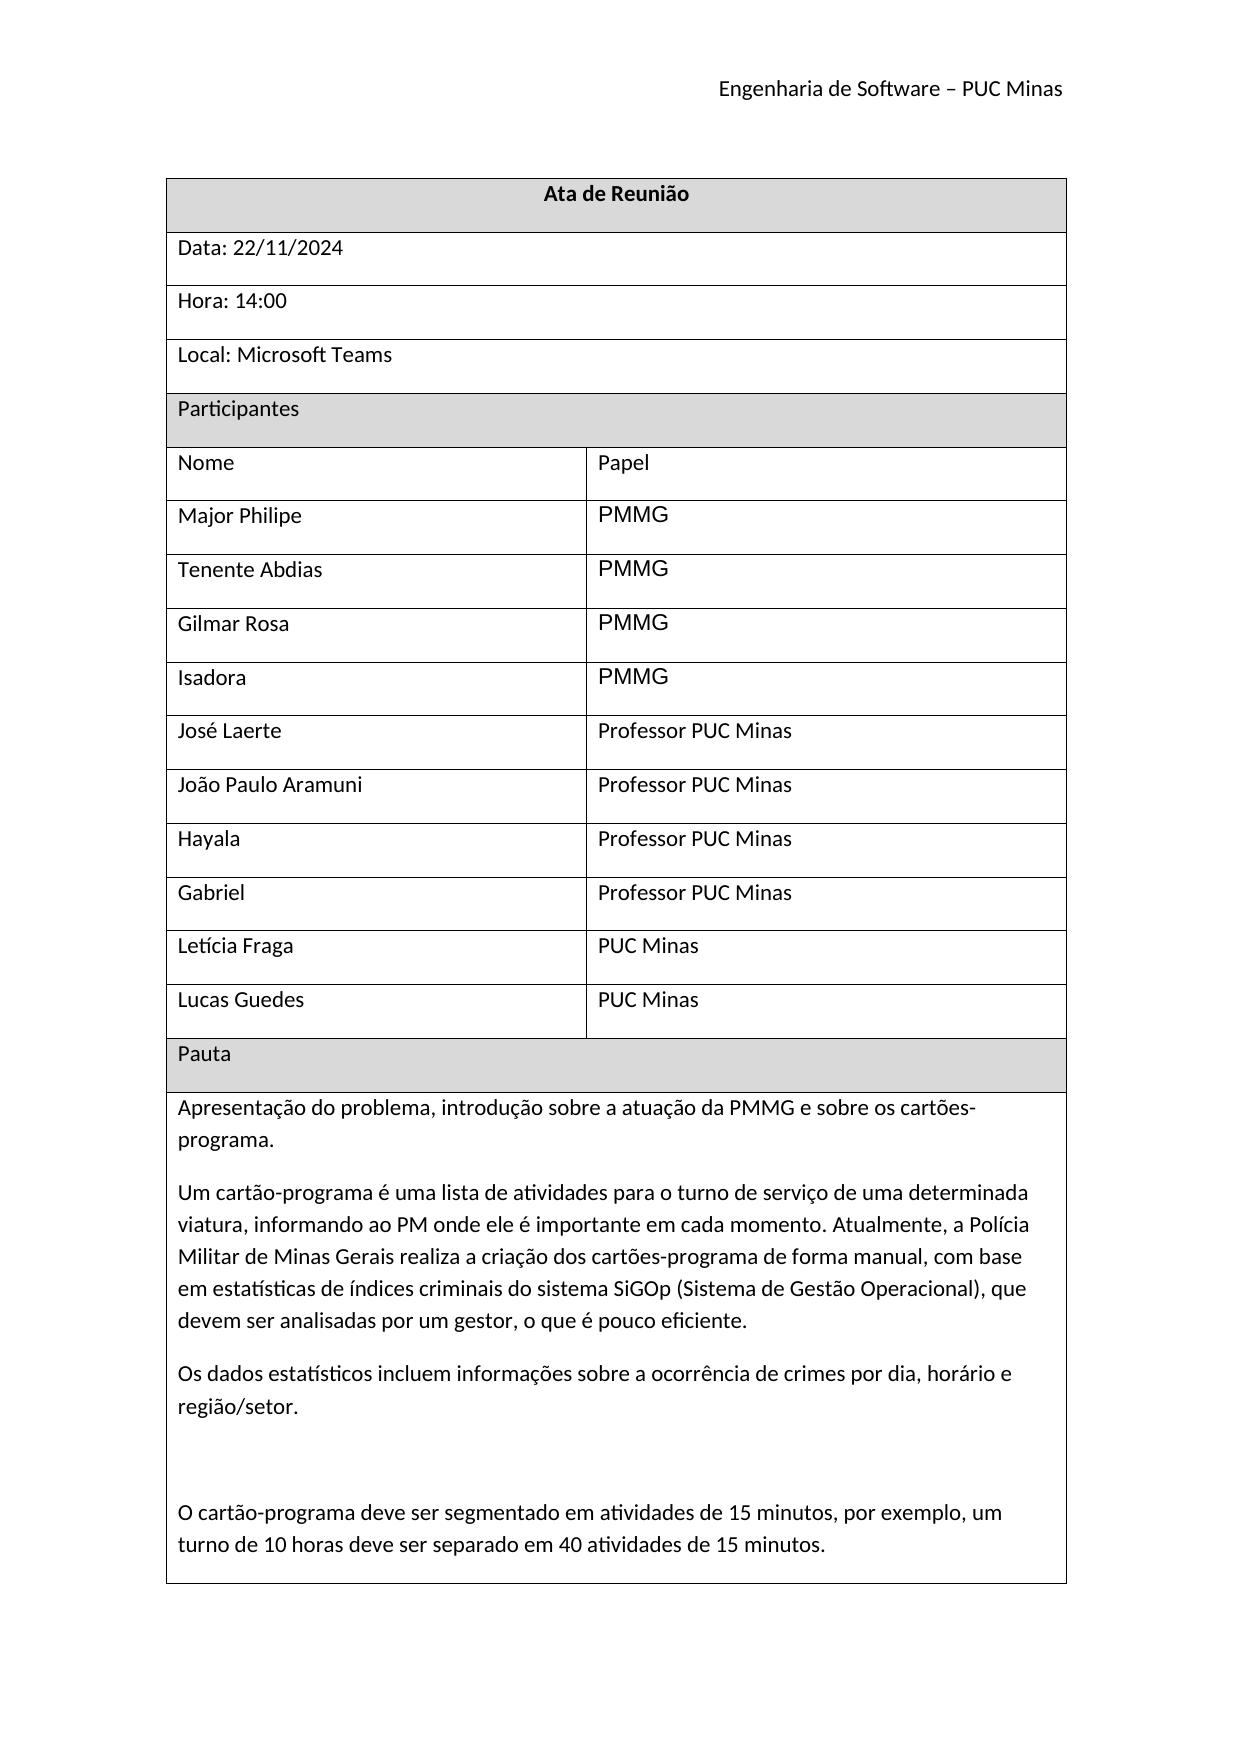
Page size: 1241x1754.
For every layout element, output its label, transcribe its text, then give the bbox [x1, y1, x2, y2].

table_cell PUC Minas [587, 985, 1066, 1038]
table_cell PMMG [587, 609, 1066, 662]
table_cell Isadora [167, 663, 586, 715]
table_header Ata de Reunião [167, 179, 1066, 232]
table_cell Gabriel [167, 878, 586, 930]
table_cell PMMG [587, 555, 1066, 608]
table_cell PUC Minas [587, 931, 1066, 984]
table_cell José Laerte [167, 716, 586, 769]
table_cell Hora: 14:00 [167, 286, 1066, 339]
table_cell Tenente Abdias [167, 555, 586, 608]
table_cell Professor PUC Minas [587, 824, 1066, 877]
table_cell Lucas Guedes [167, 985, 586, 1038]
table_cell Professor PUC Minas [587, 770, 1066, 823]
table_cell Professor PUC Minas [587, 878, 1066, 930]
table_cell Participantes [167, 394, 1066, 447]
table_cell Papel [587, 448, 1066, 500]
table_cell PMMG [587, 501, 1066, 554]
table_cell PMMG [587, 663, 1066, 715]
table_cell Letícia Fraga [167, 931, 586, 984]
table_cell Data: 22/11/2024 [167, 233, 1066, 285]
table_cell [167, 1093, 1066, 1583]
table_cell João Paulo Aramuni [167, 770, 586, 823]
table_cell Pauta [167, 1039, 1066, 1092]
table_cell Nome [167, 448, 586, 500]
table_cell Local: Microsoft Teams [167, 340, 1066, 393]
table_cell Gilmar Rosa [167, 609, 586, 662]
table_cell Professor PUC Minas [587, 716, 1066, 769]
table_cell Hayala [167, 824, 586, 877]
table_cell Major Philipe [167, 501, 586, 554]
